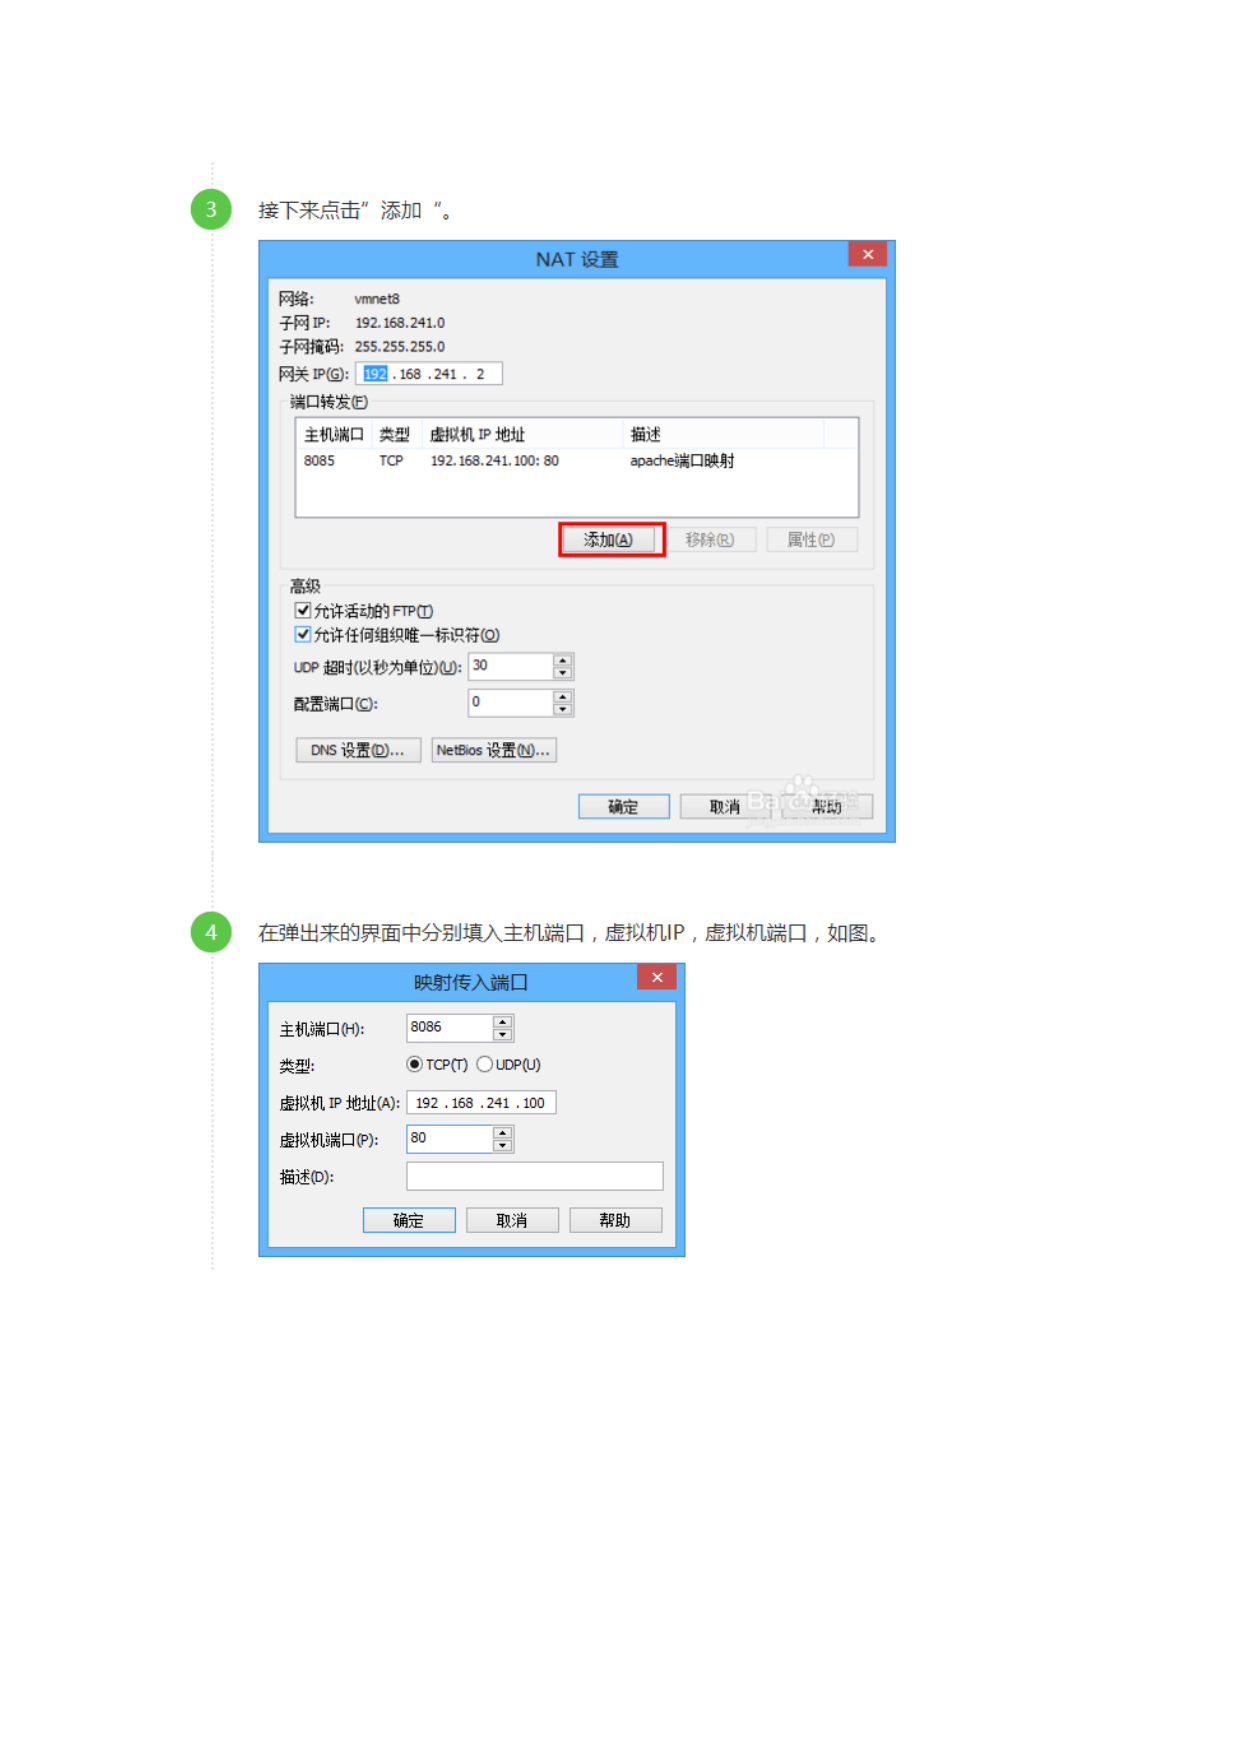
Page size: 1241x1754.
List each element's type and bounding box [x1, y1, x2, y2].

picture [182, 162, 1058, 1270]
